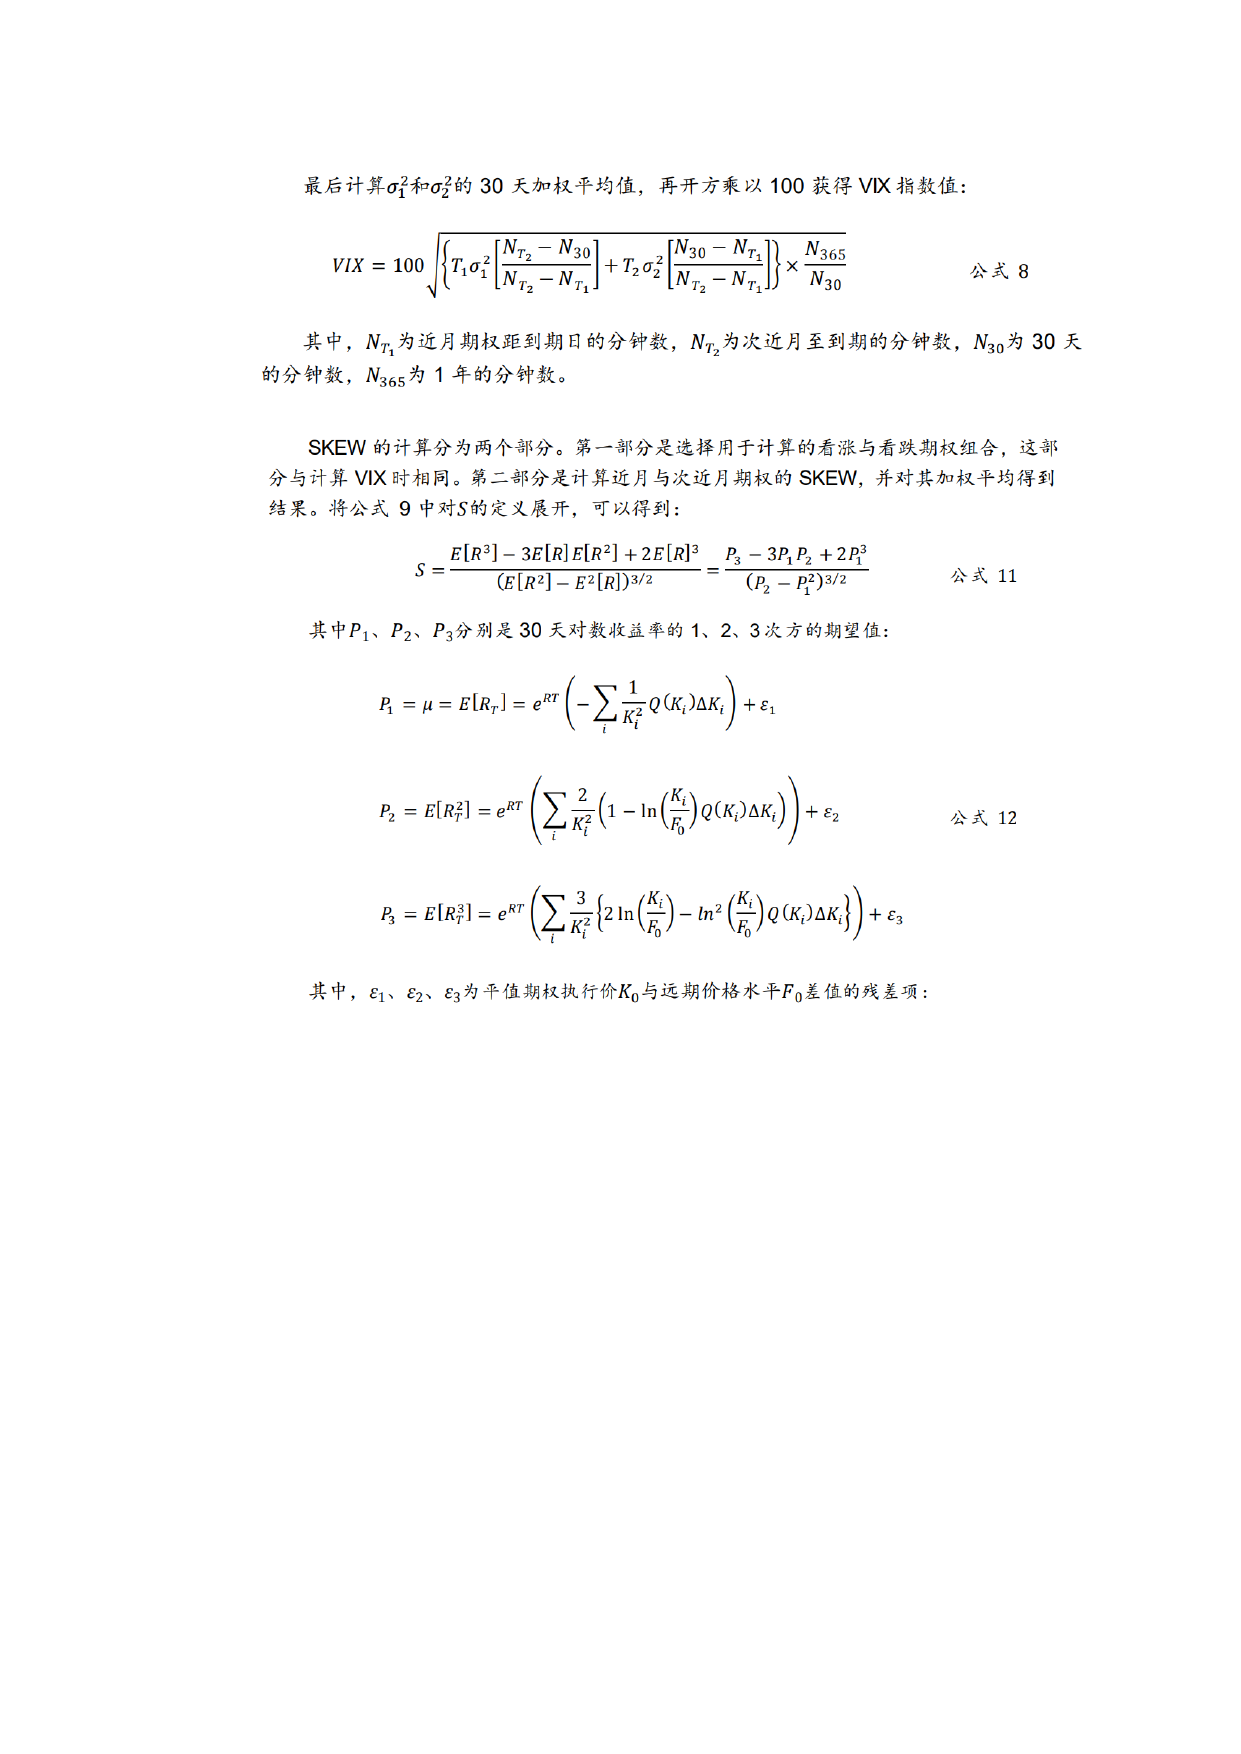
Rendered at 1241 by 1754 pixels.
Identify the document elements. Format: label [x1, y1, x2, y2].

picture [225, 422, 1091, 1007]
picture [225, 162, 1091, 408]
